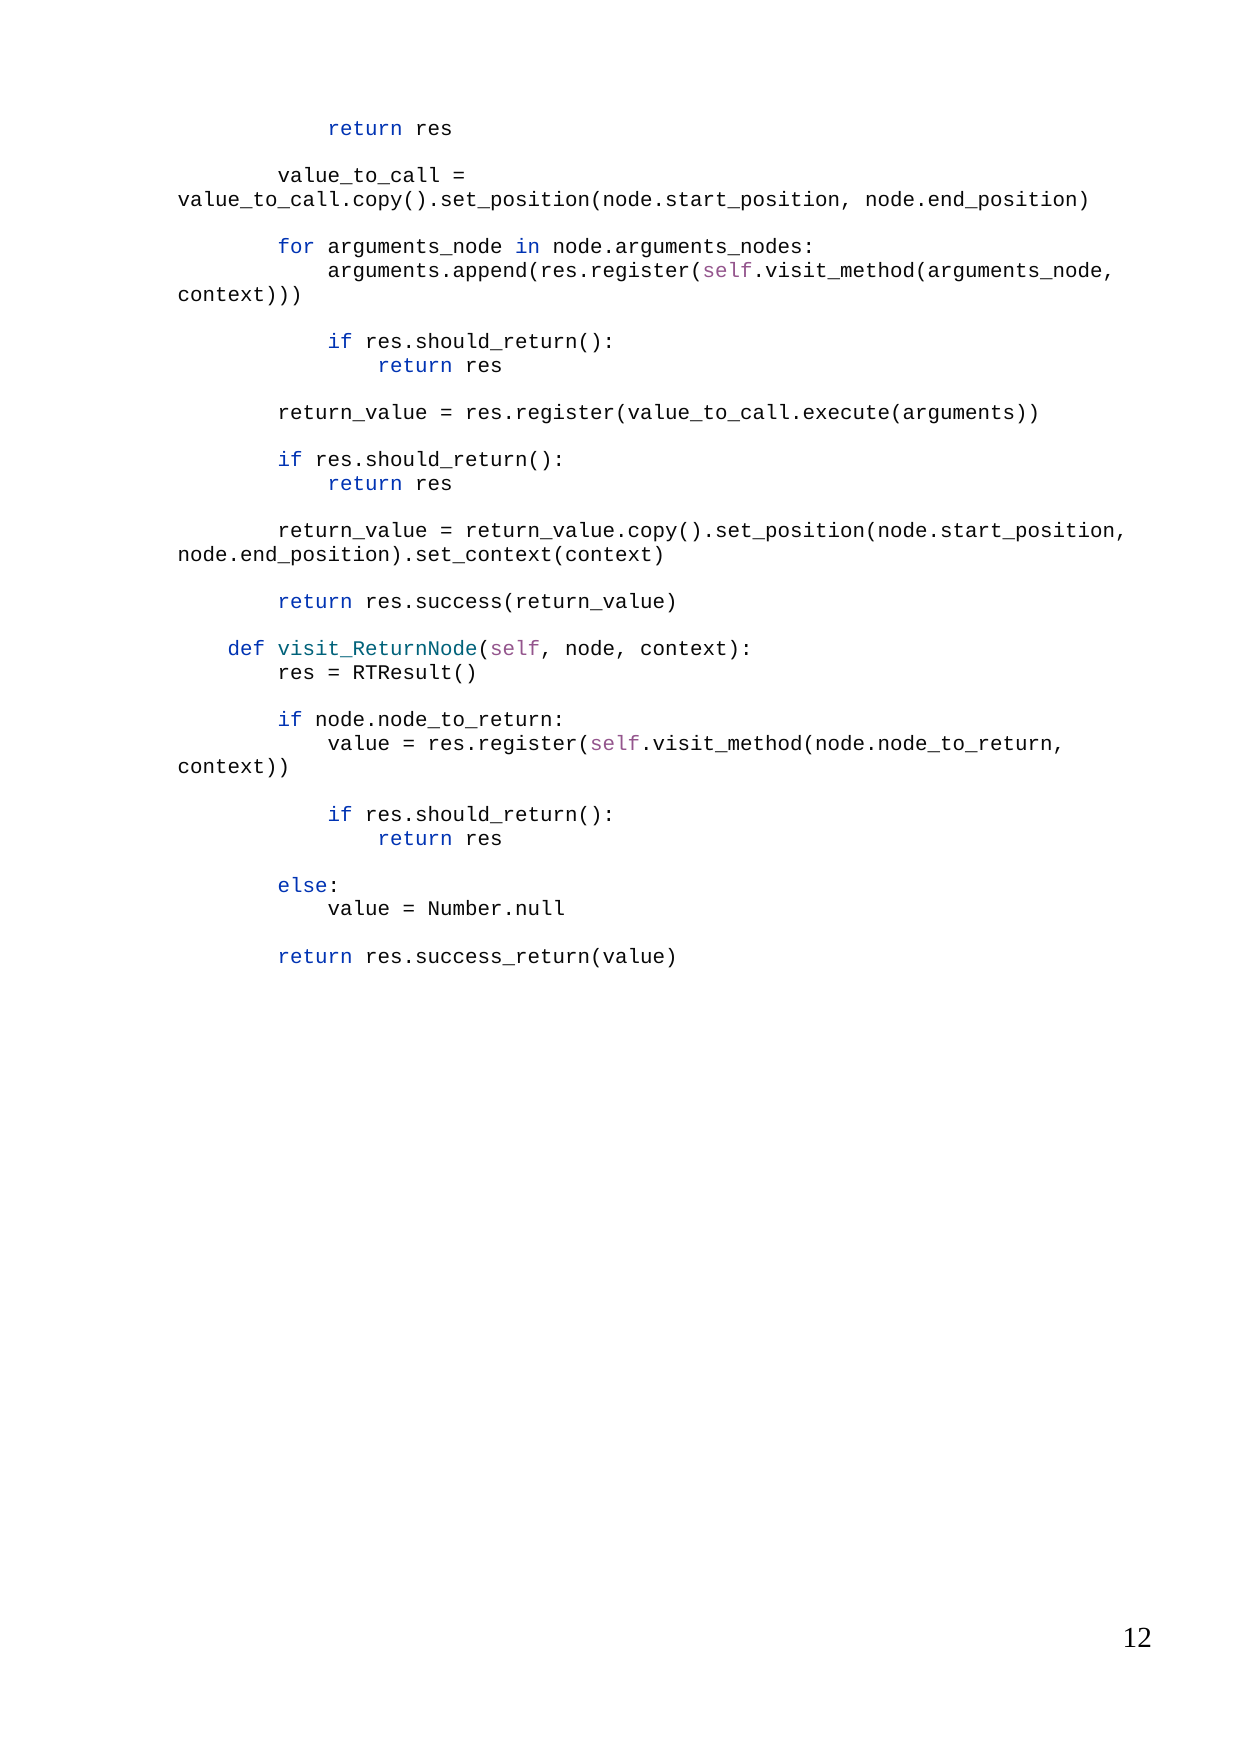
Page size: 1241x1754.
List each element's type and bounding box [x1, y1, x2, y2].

text [177, 118, 1152, 969]
